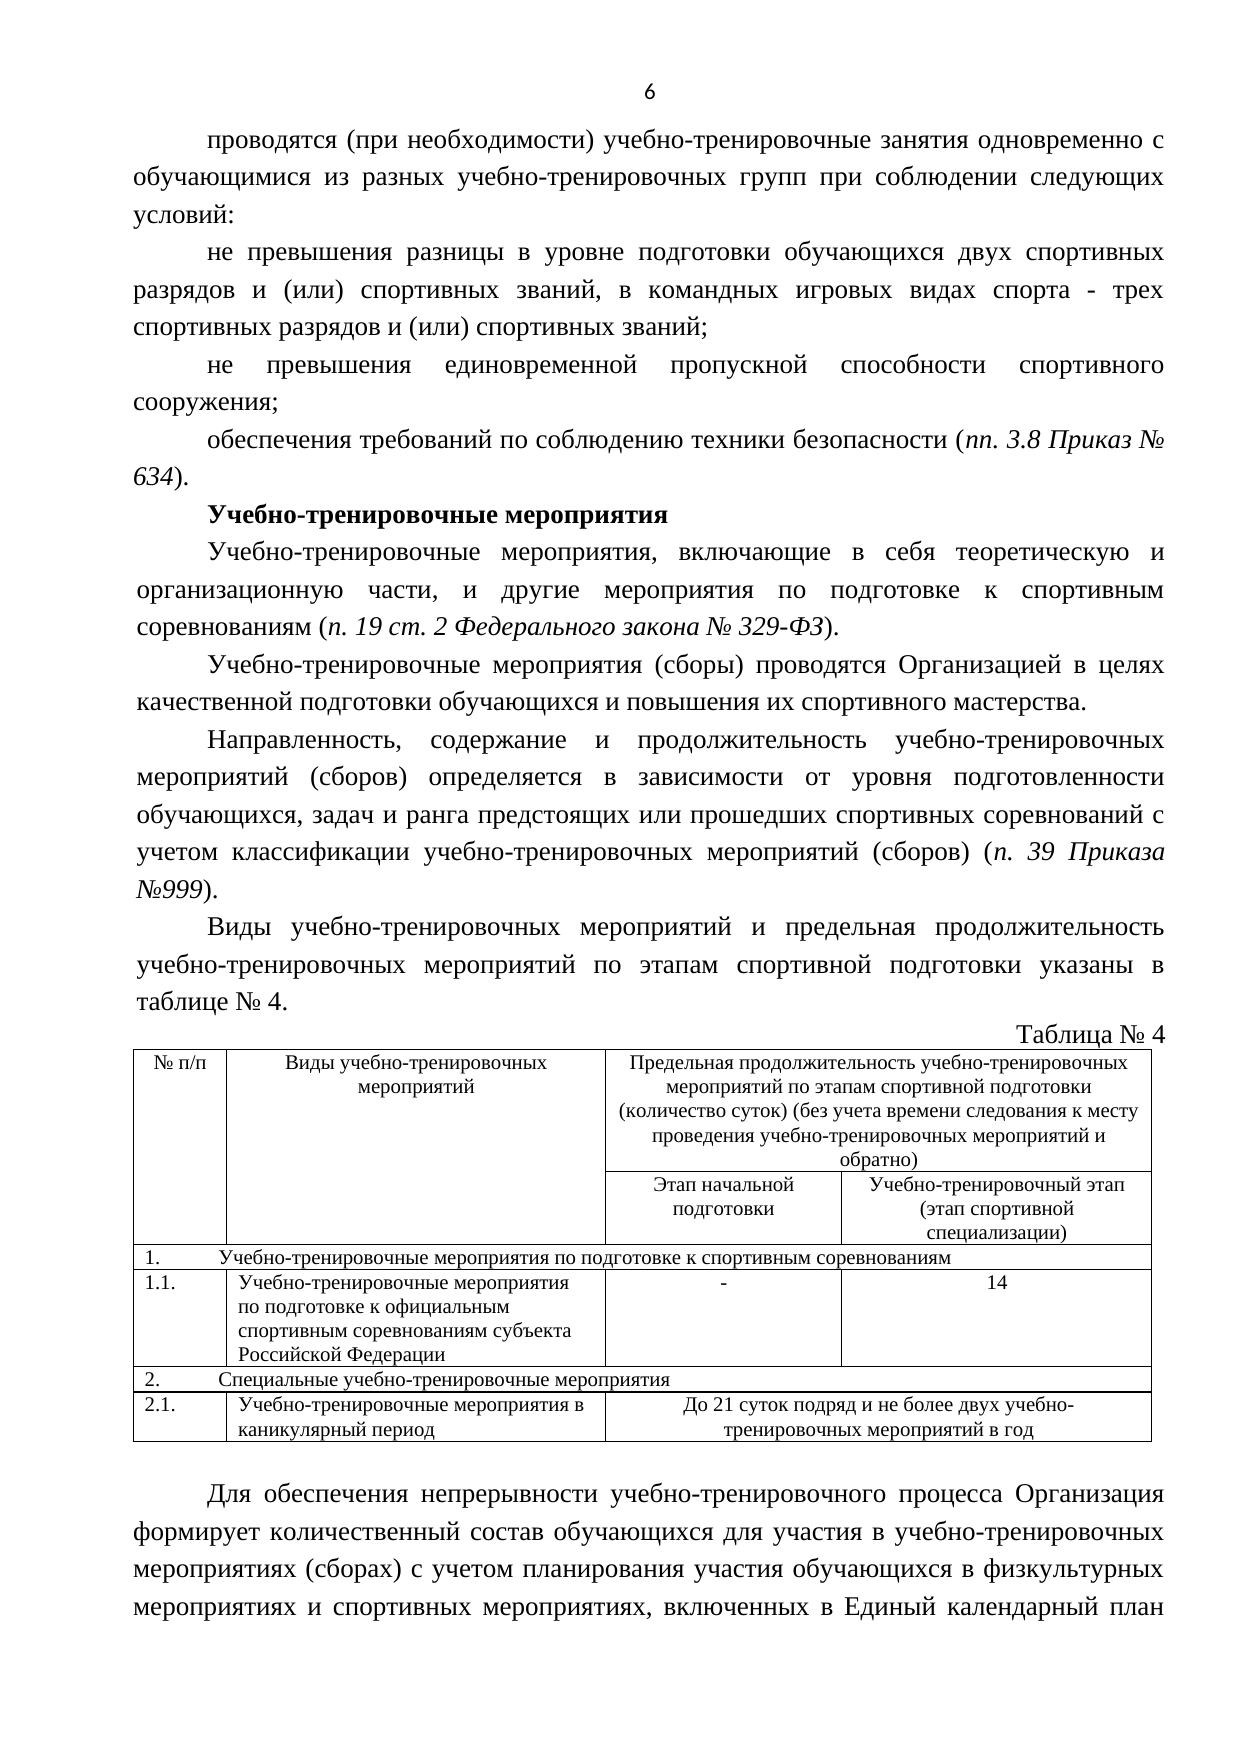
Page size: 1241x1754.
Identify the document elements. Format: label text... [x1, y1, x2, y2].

table_cell Учебно-тренировочные мероприятия по подготовке к спортивным соревнованиям [134, 1245, 1151, 1269]
text не превышения разницы в уровне подготовки обучающихся двух спортивных разрядов и (или) спортивных званий, в командных игровых видах спорта - трех спортивных разрядов и (или) спортивных званий; [133, 231, 1165, 343]
table_cell До 21 суток подряд и не более двух учебно-тренировочных мероприятий в год [606, 1393, 1151, 1441]
table_header № п/п [134, 1050, 226, 1244]
table_cell 1.1. [134, 1270, 226, 1366]
text Виды учебно-тренировочных мероприятий и предельная продолжительность учебно-тренировочных мероприятий по этапам спортивной подготовки указаны в таблице № 4. [136, 906, 1165, 1018]
text Учебно-тренировочные мероприятия, включающие в себя теоретическую и организационную части, и другие мероприятия по подготовке к спортивным соревнованиям (п. 19 ст. 2 Федерального закона № 329-ФЗ). [136, 531, 1165, 643]
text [133, 1473, 1165, 1623]
table_cell Специальные учебно-тренировочные мероприятия [134, 1367, 1151, 1391]
text Таблица № 4 [136, 1018, 1165, 1049]
text обеспечения требований по соблюдению техники безопасности (пп. 3.8 Приказ № 634). [133, 418, 1165, 493]
list Учебно-тренировочные мероприятия [133, 493, 1167, 531]
table_cell Этап начальной подготовки [606, 1172, 841, 1244]
table_cell Учебно-тренировочный этап (этап спортивной специализации) [842, 1172, 1151, 1244]
table_cell Учебно-тренировочные мероприятия в каникулярный период [227, 1393, 605, 1441]
table_cell 14 [842, 1270, 1151, 1366]
text не превышения единовременной пропускной способности спортивного сооружения; [133, 343, 1165, 418]
table_cell 2.1. [134, 1393, 226, 1441]
text Направленность, содержание и продолжительность учебно-тренировочных мероприятий (сборов) определяется в зависимости от уровня подготовленности обучающихся, задач и ранга предстоящих или прошедших спортивных соревнований с учетом классификации учебно-тренировочных мероприятий (сборов) (п. 39 Приказа №999). [136, 718, 1165, 906]
table_header Предельная продолжительность учебно-тренировочных мероприятий по этапам спортивной подготовки (количество суток) (без учета времени следования к месту проведения учебно-тренировочных мероприятий и обратно) [606, 1050, 1151, 1171]
table_header Виды учебно-тренировочных мероприятий [227, 1050, 605, 1244]
table_cell - [606, 1270, 841, 1366]
text проводятся (при необходимости) учебно-тренировочные занятия одновременно с обучающимися из разных учебно-тренировочных групп при соблюдении следующих условий: [133, 118, 1165, 231]
text Учебно-тренировочные мероприятия (сборы) проводятся Организацией в целях качественной подготовки обучающихся и повышения их спортивного мастерства. [136, 643, 1165, 718]
table_cell Учебно-тренировочные мероприятия по подготовке к официальным спортивным соревнованиям субъекта Российской Федерации [227, 1270, 605, 1366]
